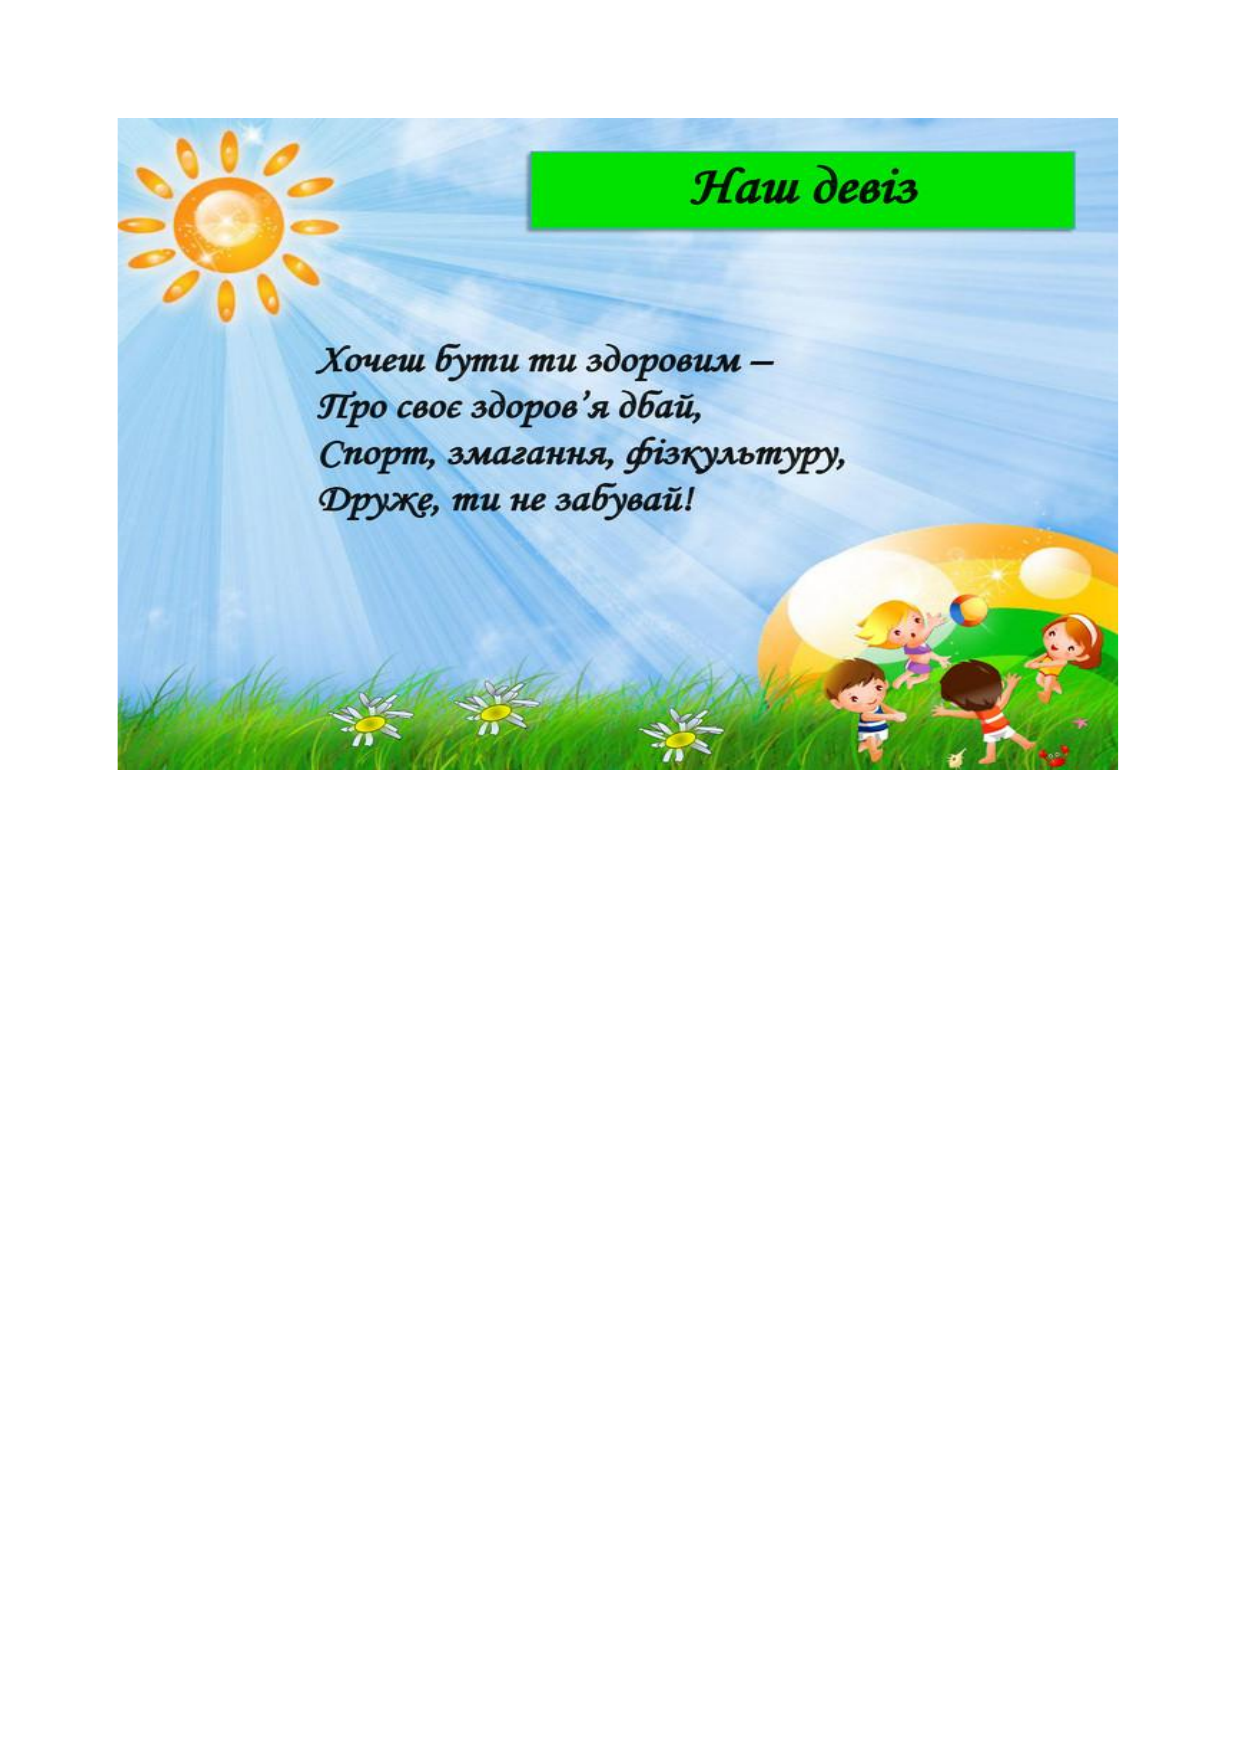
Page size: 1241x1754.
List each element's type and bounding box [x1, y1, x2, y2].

picture [117, 118, 1119, 770]
